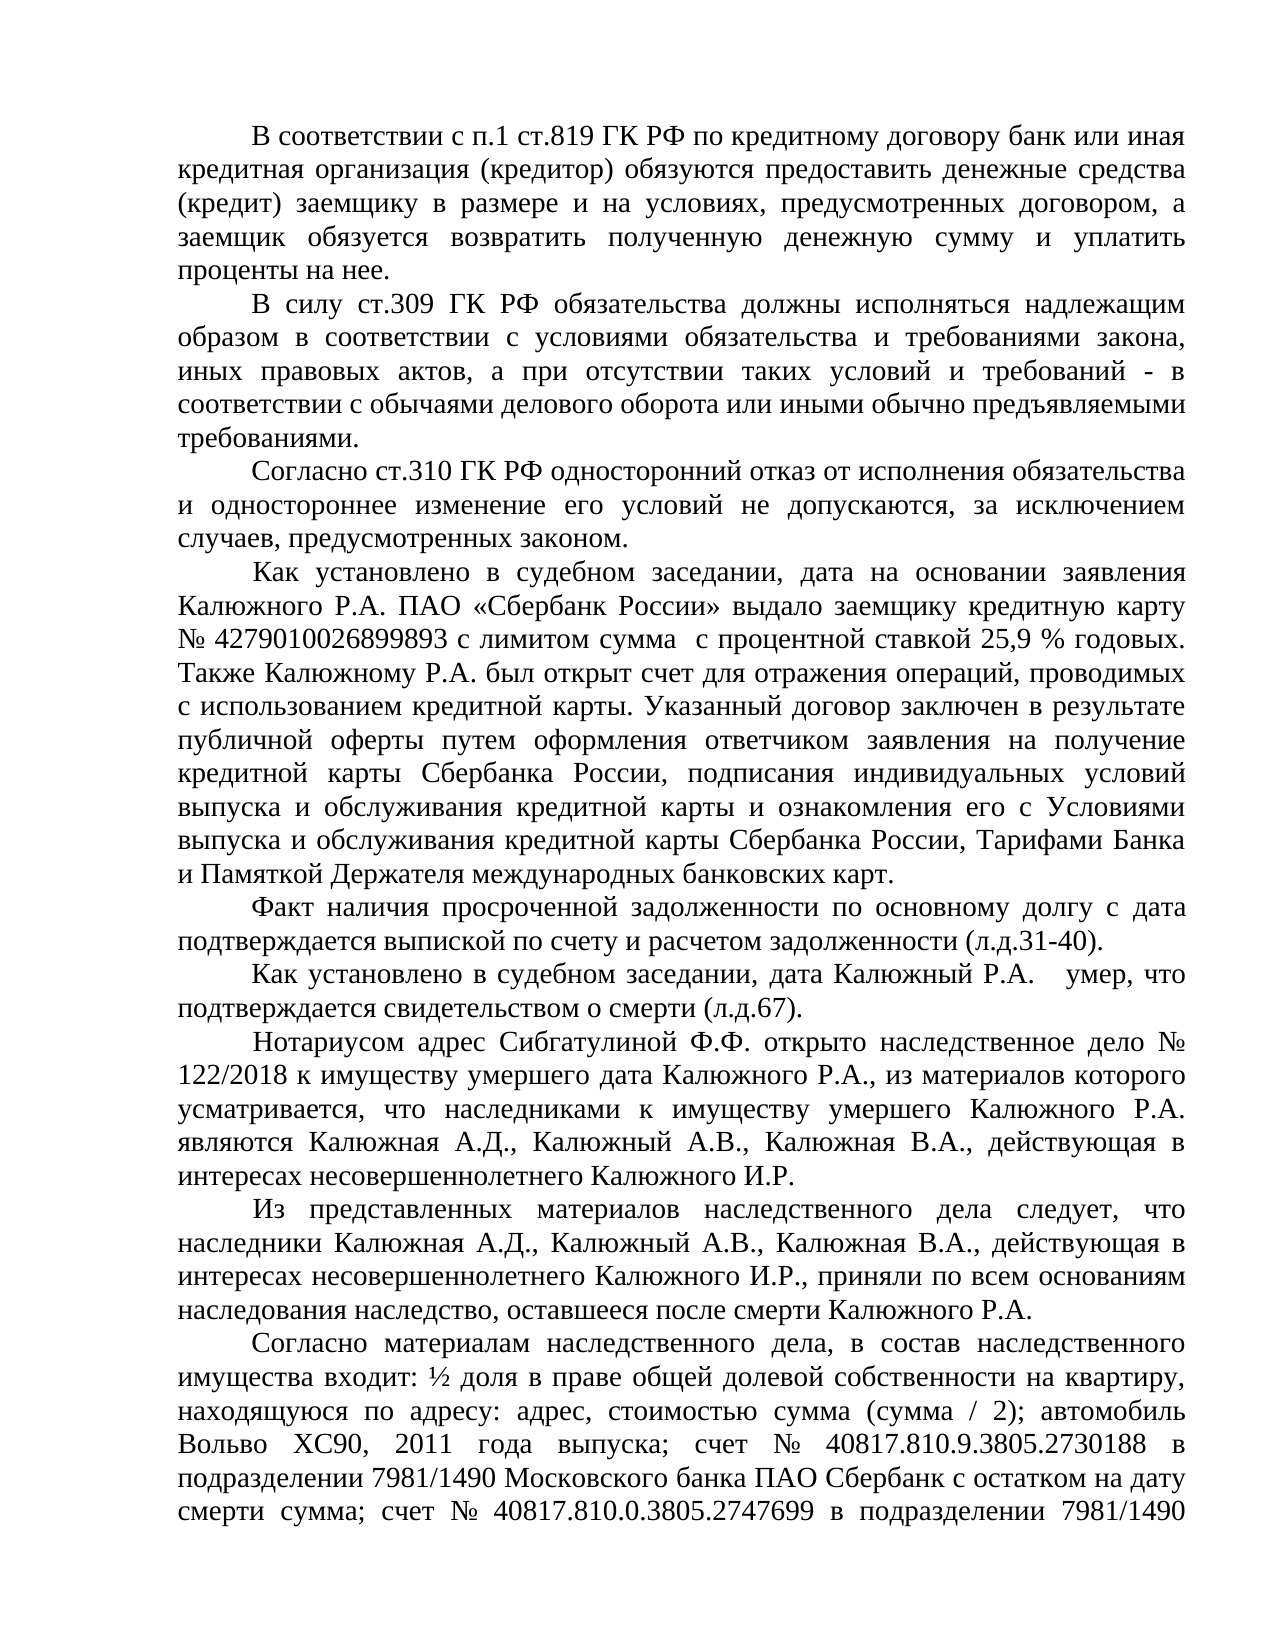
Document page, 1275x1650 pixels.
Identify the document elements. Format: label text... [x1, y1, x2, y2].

text В силу ст.309 ГК РФ обязательства должны исполняться надлежащим образом в соответствии с условиями обязательства и требованиями закона, иных правовых актов, а при отсутствии таких условий и требований - в соответствии с обычаями делового оборота или иными обычно предъявляемыми требованиями. [177, 286, 1186, 453]
text Нотариусом адрес Сибгатулиной Ф.Ф. открыто наследственное дело № 122/2018 к имуществу умершего дата Калюжного Р.А., из материалов которого усматривается, что наследниками к имуществу умершего Калюжного Р.А. являются Калюжная А.Д., Калюжный А.В., Калюжная В.А., действующая в интересах несовершеннолетнего Калюжного И.Р. [177, 1024, 1186, 1191]
text Согласно ст.310 ГК РФ односторонний отказ от исполнения обязательства и одностороннее изменение его условий не допускаются, за исключением случаев, предусмотренных законом. [177, 453, 1186, 554]
text Из представленных материалов наследственного дела следует, что наследники Калюжная А.Д., Калюжный А.В., Калюжная В.А., действующая в интересах несовершеннолетнего Калюжного И.Р., приняли по всем основаниям наследования наследство, оставшееся после смерти Калюжного Р.А. [177, 1191, 1186, 1326]
text Факт наличия просроченной задолженности по основному долгу с дата подтверждается выпиской по счету и расчетом задолженности (л.д.31-40). [177, 889, 1186, 957]
text В соответствии с п.1 ст.819 ГК РФ по кредитному договору банк или иная кредитная организация (кредитор) обязуются предоставить денежные средства (кредит) заемщику в размере и на условиях, предусмотренных договором, а заемщик обязуется возвратить полученную денежную сумму и уплатить проценты на нее. [177, 118, 1186, 286]
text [177, 1326, 1186, 1527]
text Как установлено в судебном заседании, дата Калюжный Р.А. умер, что подтверждается свидетельством о смерти (л.д.67). [177, 957, 1186, 1024]
text Как установлено в судебном заседании, дата на основании заявления Калюжного Р.А. ПАО «Сбербанк России» выдало заемщику кредитную карту № 4279010026899893 с лимитом сумма с процентной ставкой 25,9 % годовых. Также Калюжному Р.А. был открыт счет для отражения операций, проводимых с использованием кредитной карты. Указанный договор заключен в результате публичной оферты путем оформления ответчиком заявления на получение кредитной карты Сбербанка России, подписания индивидуальных условий выпуска и обслуживания кредитной карты и ознакомления его с Условиями выпуска и обслуживания кредитной карты Сбербанка России, Тарифами Банка и Памяткой Держателя международных банковских карт. [177, 554, 1186, 889]
